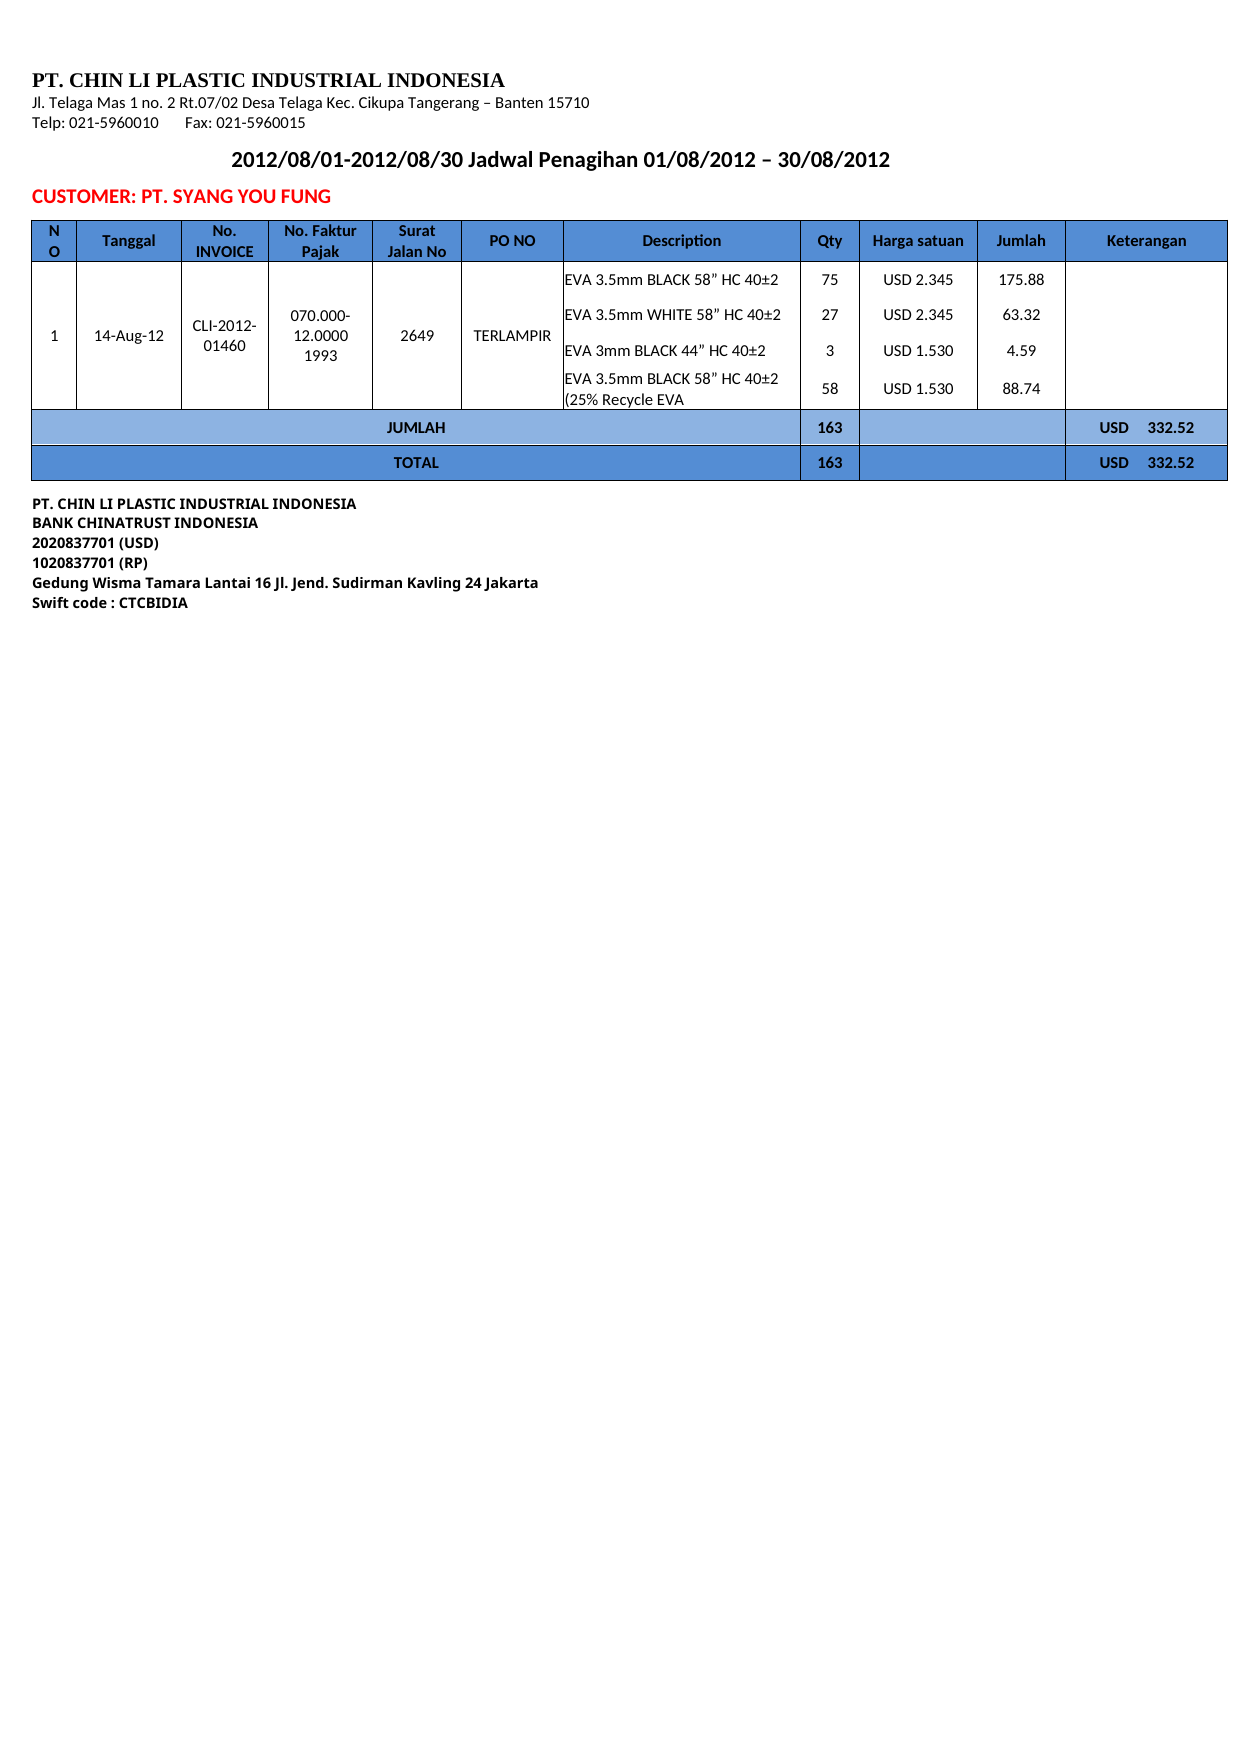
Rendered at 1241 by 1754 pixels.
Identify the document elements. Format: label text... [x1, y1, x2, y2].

text 2020837701 (USD) [32, 533, 1090, 553]
table_cell 58 [801, 368, 859, 409]
table_header No. INVOICE [182, 221, 268, 261]
table_cell EVA 3mm BLACK 44” HC 40±2 [564, 332, 800, 367]
table_cell 14-Aug-12 [77, 262, 181, 409]
table_header Tanggal [77, 221, 181, 261]
table_cell EVA 3.5mm BLACK 58” HC 40±2 (25% Recycle EVA [564, 368, 800, 409]
table_cell TERLAMPIR [462, 262, 563, 409]
table_cell 3 [801, 332, 859, 367]
table_cell USD 1.530 [860, 368, 977, 409]
table_cell 175.88 [978, 262, 1065, 297]
table_cell 070.000-12.0000 1993 [269, 262, 372, 409]
table_cell 163 [801, 410, 859, 444]
table_cell TOTAL [32, 446, 800, 480]
text 2012/08/01-2012/08/30 Jadwal Penagihan 01/08/2012 – 30/08/2012 [32, 145, 1090, 173]
table_cell 27 [801, 297, 859, 332]
table_header Keterangan [1066, 221, 1227, 261]
table_cell 75 [801, 262, 859, 297]
text 1020837701 (RP) [32, 553, 1090, 573]
table_cell USD 1.530 [860, 332, 977, 367]
text CUSTOMER: PT. SYANG YOU FUNG [32, 184, 1090, 209]
table_cell JUMLAH [32, 410, 800, 444]
table_header Harga satuan [860, 221, 977, 261]
table_header PO NO [462, 221, 563, 261]
table_cell [1066, 262, 1227, 409]
table_cell 4.59 [978, 332, 1065, 367]
table_cell 1 [32, 262, 76, 409]
text Swift code : CTCBIDIA [32, 593, 1090, 613]
text Telp: 021-5960010 Fax: 021-5960015 [32, 112, 1090, 133]
text PT. CHIN LI PLASTIC INDUSTRIAL INDONESIA [32, 68, 1090, 92]
table_cell CLI-2012-01460 [182, 262, 268, 409]
text Jl. Telaga Mas 1 no. 2 Rt.07/02 Desa Telaga Kec. Cikupa Tangerang – Banten 15710 [32, 92, 1090, 112]
table_cell 163 [801, 446, 859, 480]
table_header Jumlah [978, 221, 1065, 261]
table_cell USD 332.52 [1066, 446, 1227, 480]
table_cell [860, 446, 1065, 480]
table_header NO [32, 221, 76, 261]
table_header Description [564, 221, 800, 261]
text BANK CHINATRUST INDONESIA [32, 513, 1090, 533]
text PT. CHIN LI PLASTIC INDUSTRIAL INDONESIA [32, 493, 1090, 513]
table_cell 63.32 [978, 297, 1065, 332]
text Gedung Wisma Tamara Lantai 16 Jl. Jend. Sudirman Kavling 24 Jakarta [32, 573, 1090, 593]
table_cell EVA 3.5mm BLACK 58” HC 40±2 [564, 262, 800, 297]
table_header Qty [801, 221, 859, 261]
table_cell [860, 410, 1065, 444]
table_cell EVA 3.5mm WHITE 58” HC 40±2 [564, 297, 800, 332]
table_cell USD 2.345 [860, 262, 977, 297]
table_cell USD 2.345 [860, 297, 977, 332]
table_cell USD 332.52 [1066, 410, 1227, 444]
table_header Surat Jalan No [373, 221, 461, 261]
table_header No. Faktur Pajak [269, 221, 372, 261]
table_cell 2649 [373, 262, 461, 409]
table_cell 88.74 [978, 368, 1065, 409]
